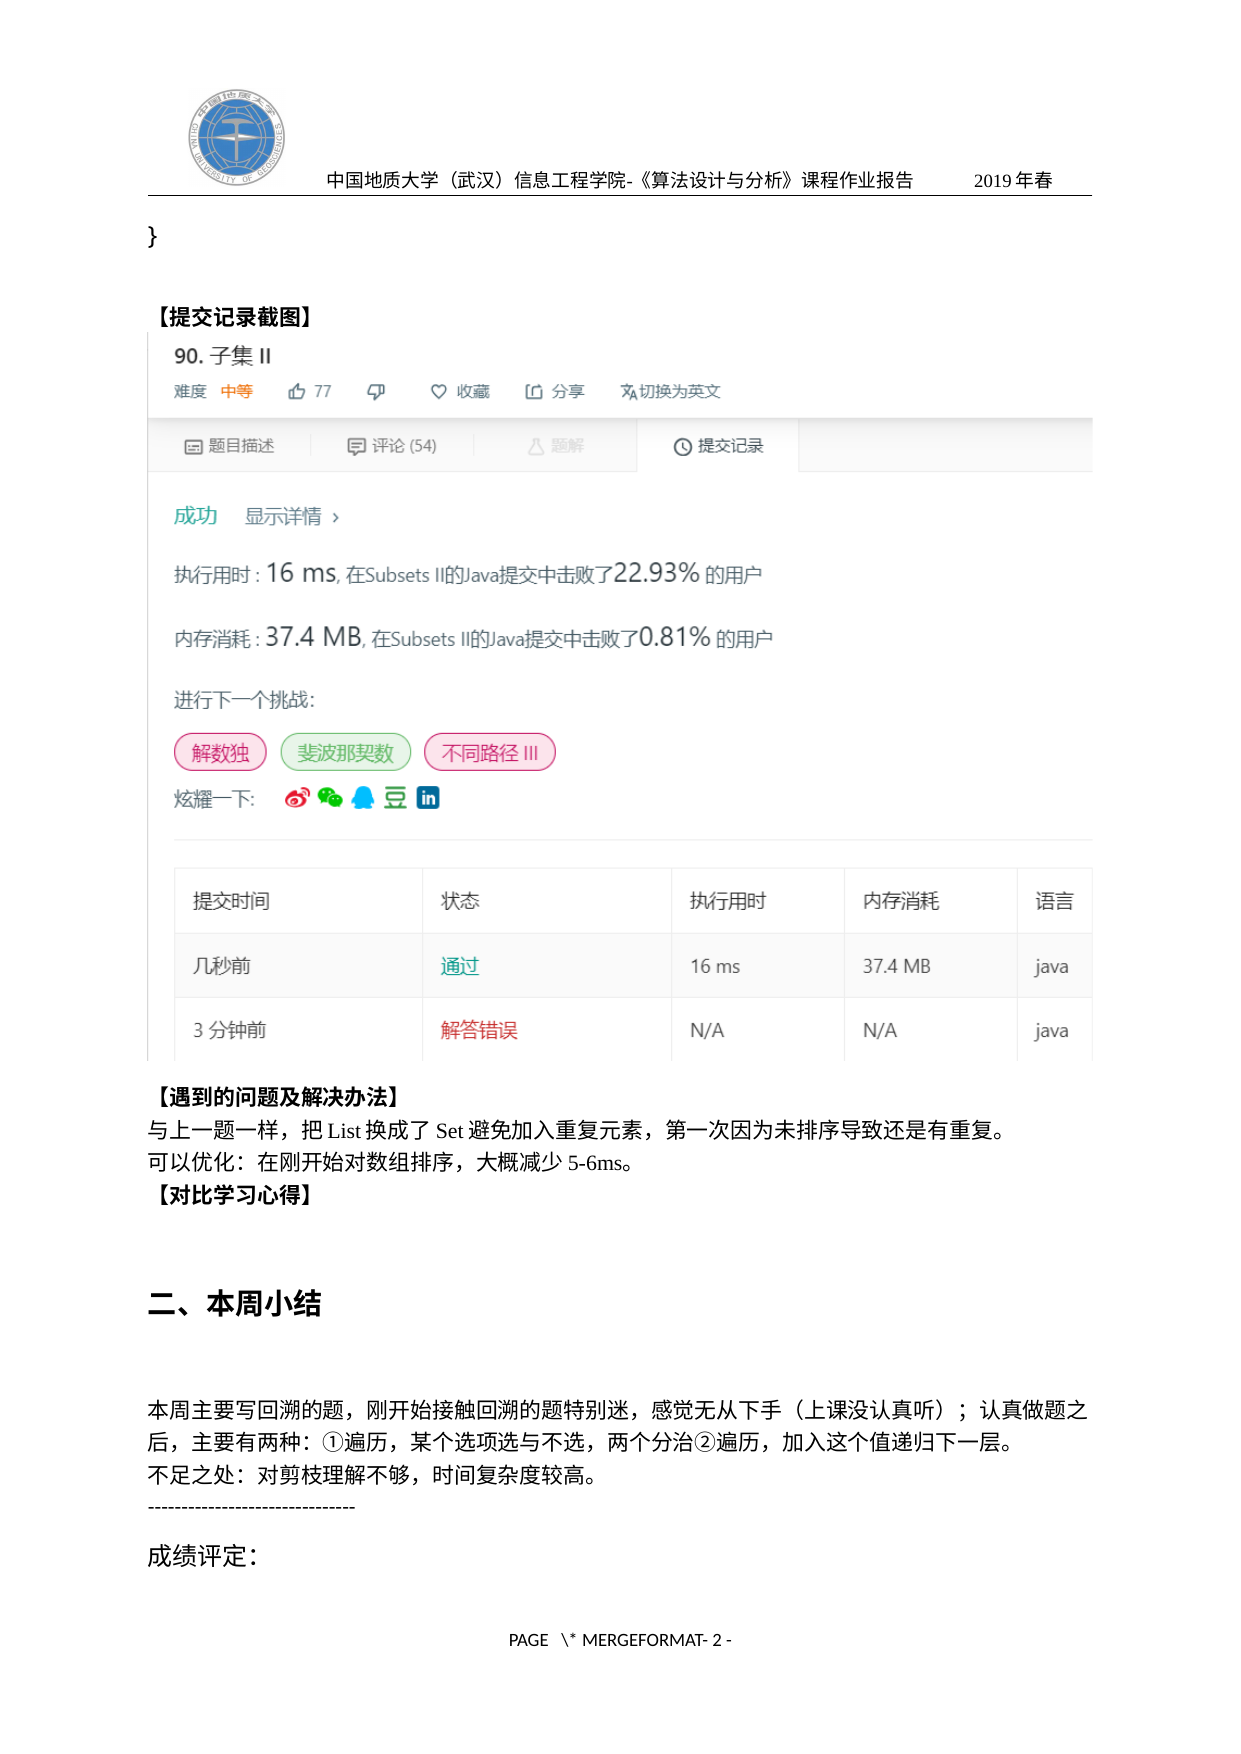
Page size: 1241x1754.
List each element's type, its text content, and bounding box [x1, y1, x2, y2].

text 不足之处：对剪枝理解不够，时间复杂度较高。 [148, 1457, 1092, 1490]
picture [147, 332, 1093, 1061]
text 成绩评定： [148, 1522, 1092, 1587]
text 本周主要写回溯的题，刚开始接触回溯的题特别迷，感觉无从下手（上课没认真听）；认真做题之后，主要有两种：①遍历，某个选项选与不选，两个分治②遍历，加入这个值递归下一层。 [148, 1392, 1092, 1457]
text 【对比学习心得】 [148, 1177, 1092, 1210]
text 【遇到的问题及解决办法】 [148, 1080, 1092, 1112]
text } [148, 202, 1092, 267]
subtitle 二、本周小结 [148, 1269, 1092, 1334]
text 【提交记录截图】 [148, 300, 1092, 332]
text ------------------------------- [148, 1490, 1092, 1522]
picture [187, 88, 286, 187]
text 可以优化：在刚开始对数组排序，大概减少5-6ms。 [148, 1145, 1092, 1177]
text 与上一题一样，把List换成了Set避免加入重复元素，第一次因为未排序导致还是有重复。 [148, 1112, 1092, 1145]
